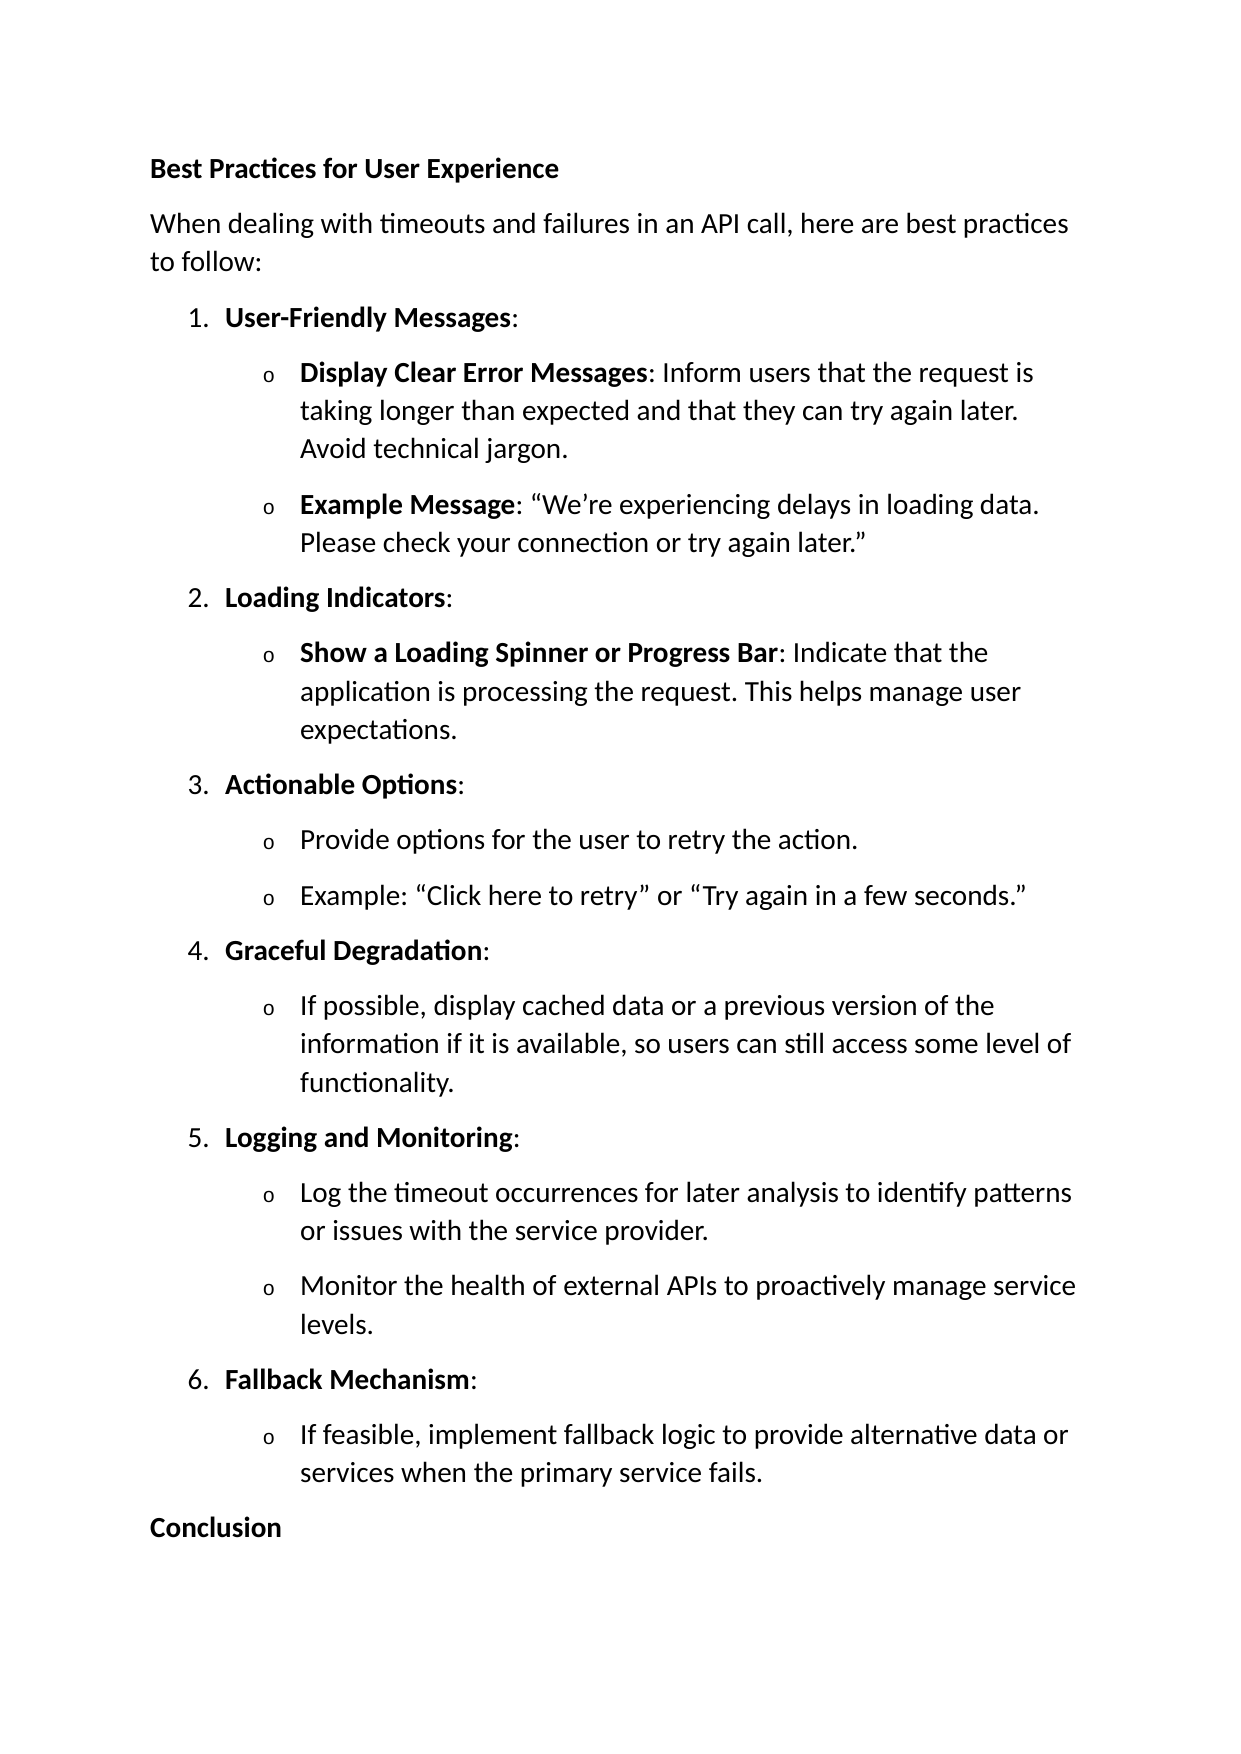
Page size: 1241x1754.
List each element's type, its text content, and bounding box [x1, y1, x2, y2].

list Log the timeout occurrences for later analysis to identify patterns or issues with the service provider. [262, 1174, 1090, 1248]
text Conclusion [150, 1509, 1090, 1545]
list Example Message: “We’re experiencing delays in loading data. Please check your connection or try again later.” [262, 486, 1090, 560]
text Best Practices for User Experience [150, 150, 1090, 186]
list User-Friendly Messages: [187, 299, 1090, 334]
list Monitor the health of external APIs to proactively manage service levels. [262, 1267, 1090, 1341]
list Logging and Monitoring: [187, 1119, 1090, 1154]
list Display Clear Error Messages: Inform users that the request is taking longer than expected and that they can try again later. Avoid technical jargon. [262, 354, 1090, 466]
list Fallback Mechanism: [187, 1361, 1090, 1397]
list Loading Indicators: [187, 579, 1090, 615]
list Graceful Degradation: [187, 932, 1090, 967]
list Provide options for the user to retry the action. [262, 821, 1090, 857]
list Example: “Click here to retry” or “Try again in a few seconds.” [262, 877, 1090, 912]
text When dealing with timeouts and failures in an API call, here are best practices to follow: [150, 205, 1090, 279]
list Show a Loading Spinner or Progress Bar: Indicate that the application is processing the request. This helps manage user expectations. [262, 634, 1090, 747]
list Actionable Options: [187, 766, 1090, 802]
list If possible, display cached data or a previous version of the information if it is available, so users can still access some level of functionality. [262, 987, 1090, 1099]
list If feasible, implement fallback logic to provide alternative data or services when the primary service fails. [262, 1416, 1090, 1490]
